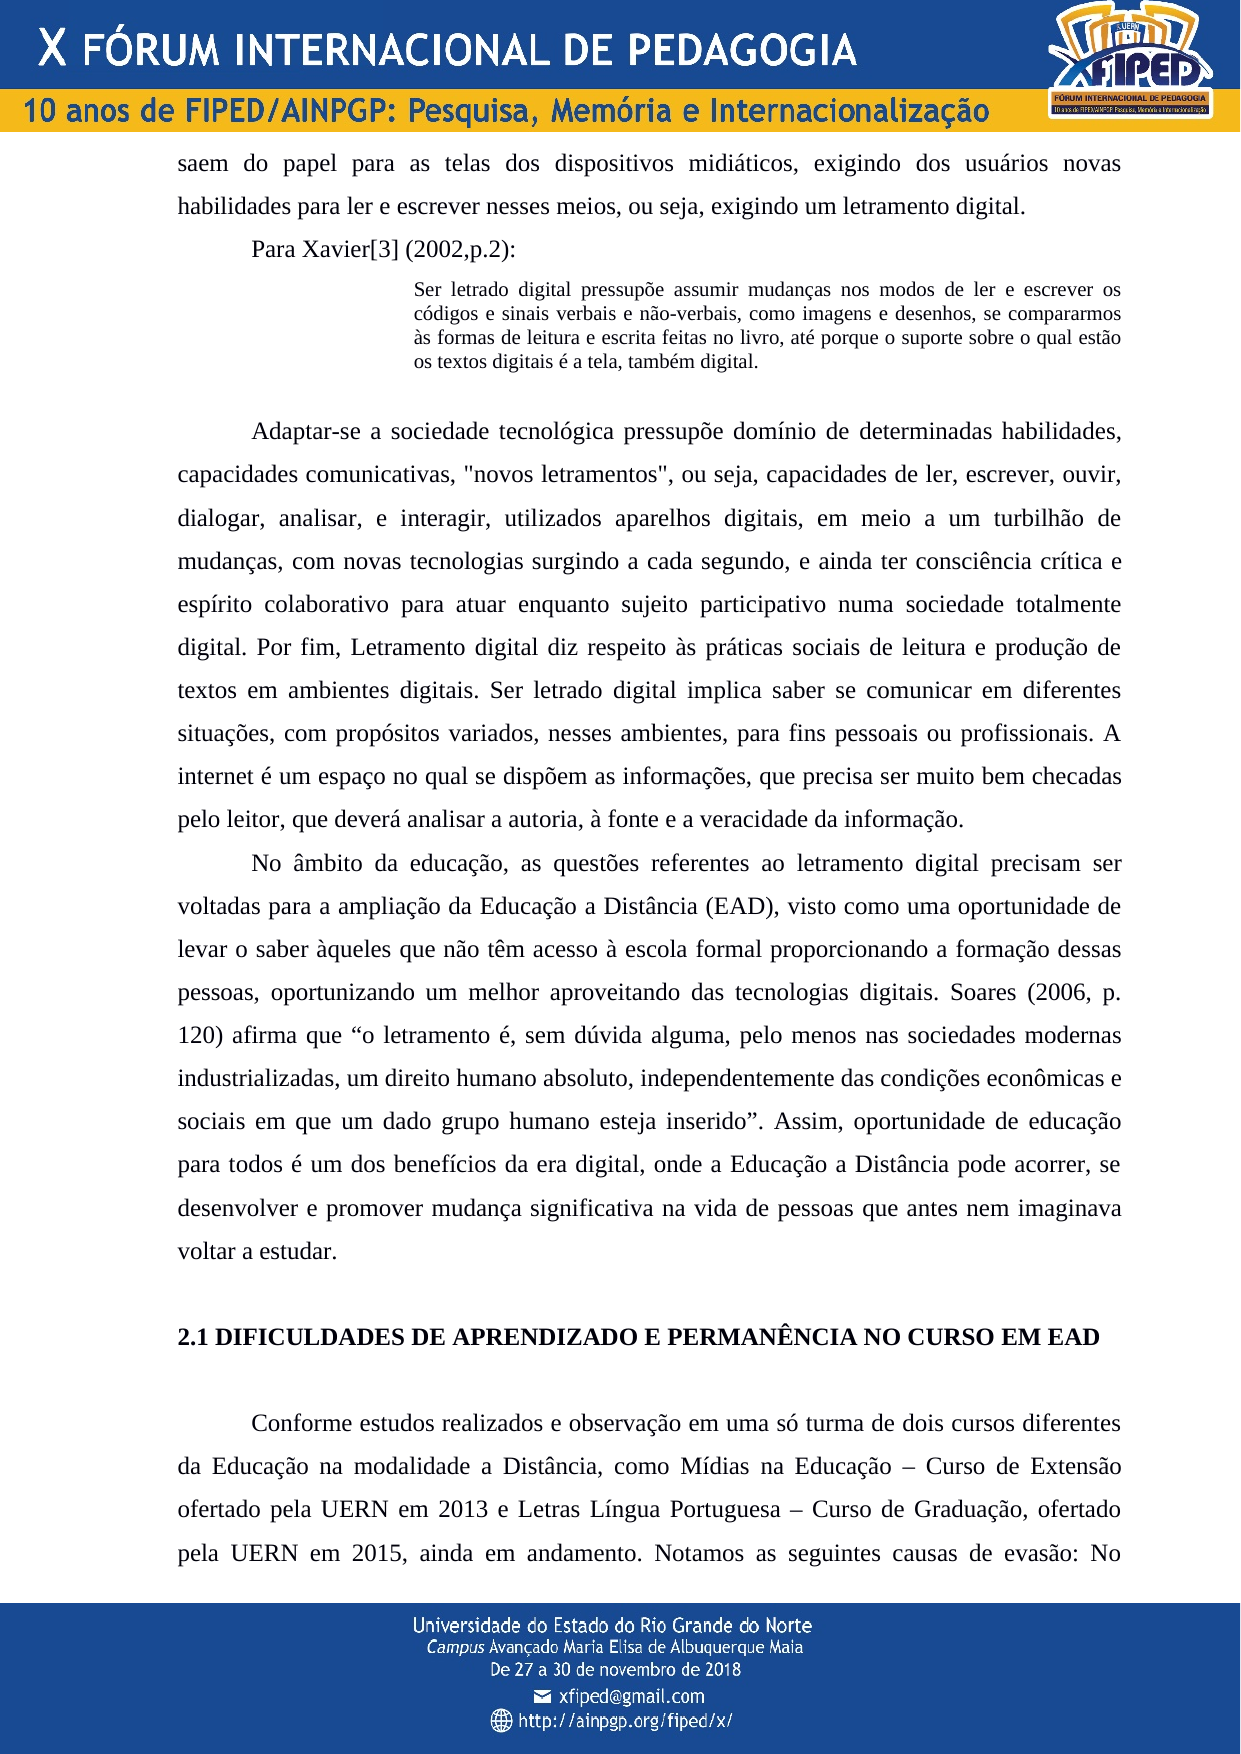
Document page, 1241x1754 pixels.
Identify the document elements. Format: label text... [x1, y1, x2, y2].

text Adaptar-se a sociedade tecnológica pressupõe domínio de determinadas habilidades, capacidades comunicativas, "novos letramentos", ou seja, capacidades de ler, escrever, ouvir, dialogar, analisar, e interagir, utilizados aparelhos digitais, em meio a um turbilhão de mudanças, com novas tecnologias surgindo a cada segundo, e ainda ter consciência crítica e espírito colaborativo para atuar enquanto sujeito participativo numa sociedade totalmente digital. Por fim, Letramento digital diz respeito às práticas sociais de leitura e produção de textos em ambientes digitais. Ser letrado digital implica saber se comunicar em diferentes situações, com propósitos variados, nesses ambientes, para fins pessoais ou profissionais. A internet é um espaço no qual se dispõem as informações, que precisa ser muito bem checadas pelo leitor, que deverá analisar a autoria, à fonte e a veracidade da informação. [177, 416, 1122, 833]
text 2.1 DIFICULDADES DE APRENDIZADO E PERMANÊNCIA NO CURSO EM EAD [177, 1322, 1122, 1351]
picture [0, 1603, 1241, 1754]
picture [0, 0, 1241, 132]
text Para Xavier[3] (2002,p.2): [177, 234, 1122, 263]
text No âmbito da educação, as questões referentes ao letramento digital precisam ser voltadas para a ampliação da Educação a Distância (EAD), visto como uma oportunidade de levar o saber àqueles que não têm acesso à escola formal proporcionando a formação dessas pessoas, oportunizando um melhor aproveitando das tecnologias digitais. Soares (2006, p. 120) afirma que “o letramento é, sem dúvida alguma, pelo menos nas sociedades modernas industrializadas, um direito humano absoluto, independentemente das condições econômicas e sociais em que um dado grupo humano esteja inserido”. Assim, oportunidade de educação para todos é um dos benefícios da era digital, onde a Educação a Distância pode acorrer, se desenvolver e promover mudança significativa na vida de pessoas que antes nem imaginava voltar a estudar. [177, 848, 1122, 1264]
text Ser letrado digital pressupõe assumir mudanças nos modos de ler e escrever os códigos e sinais verbais e não-verbais, como imagens e desenhos, se compararmos às formas de leitura e escrita feitas no livro, até porque o suporte sobre o qual estão os textos digitais é a tela, também digital. [413, 277, 1122, 373]
